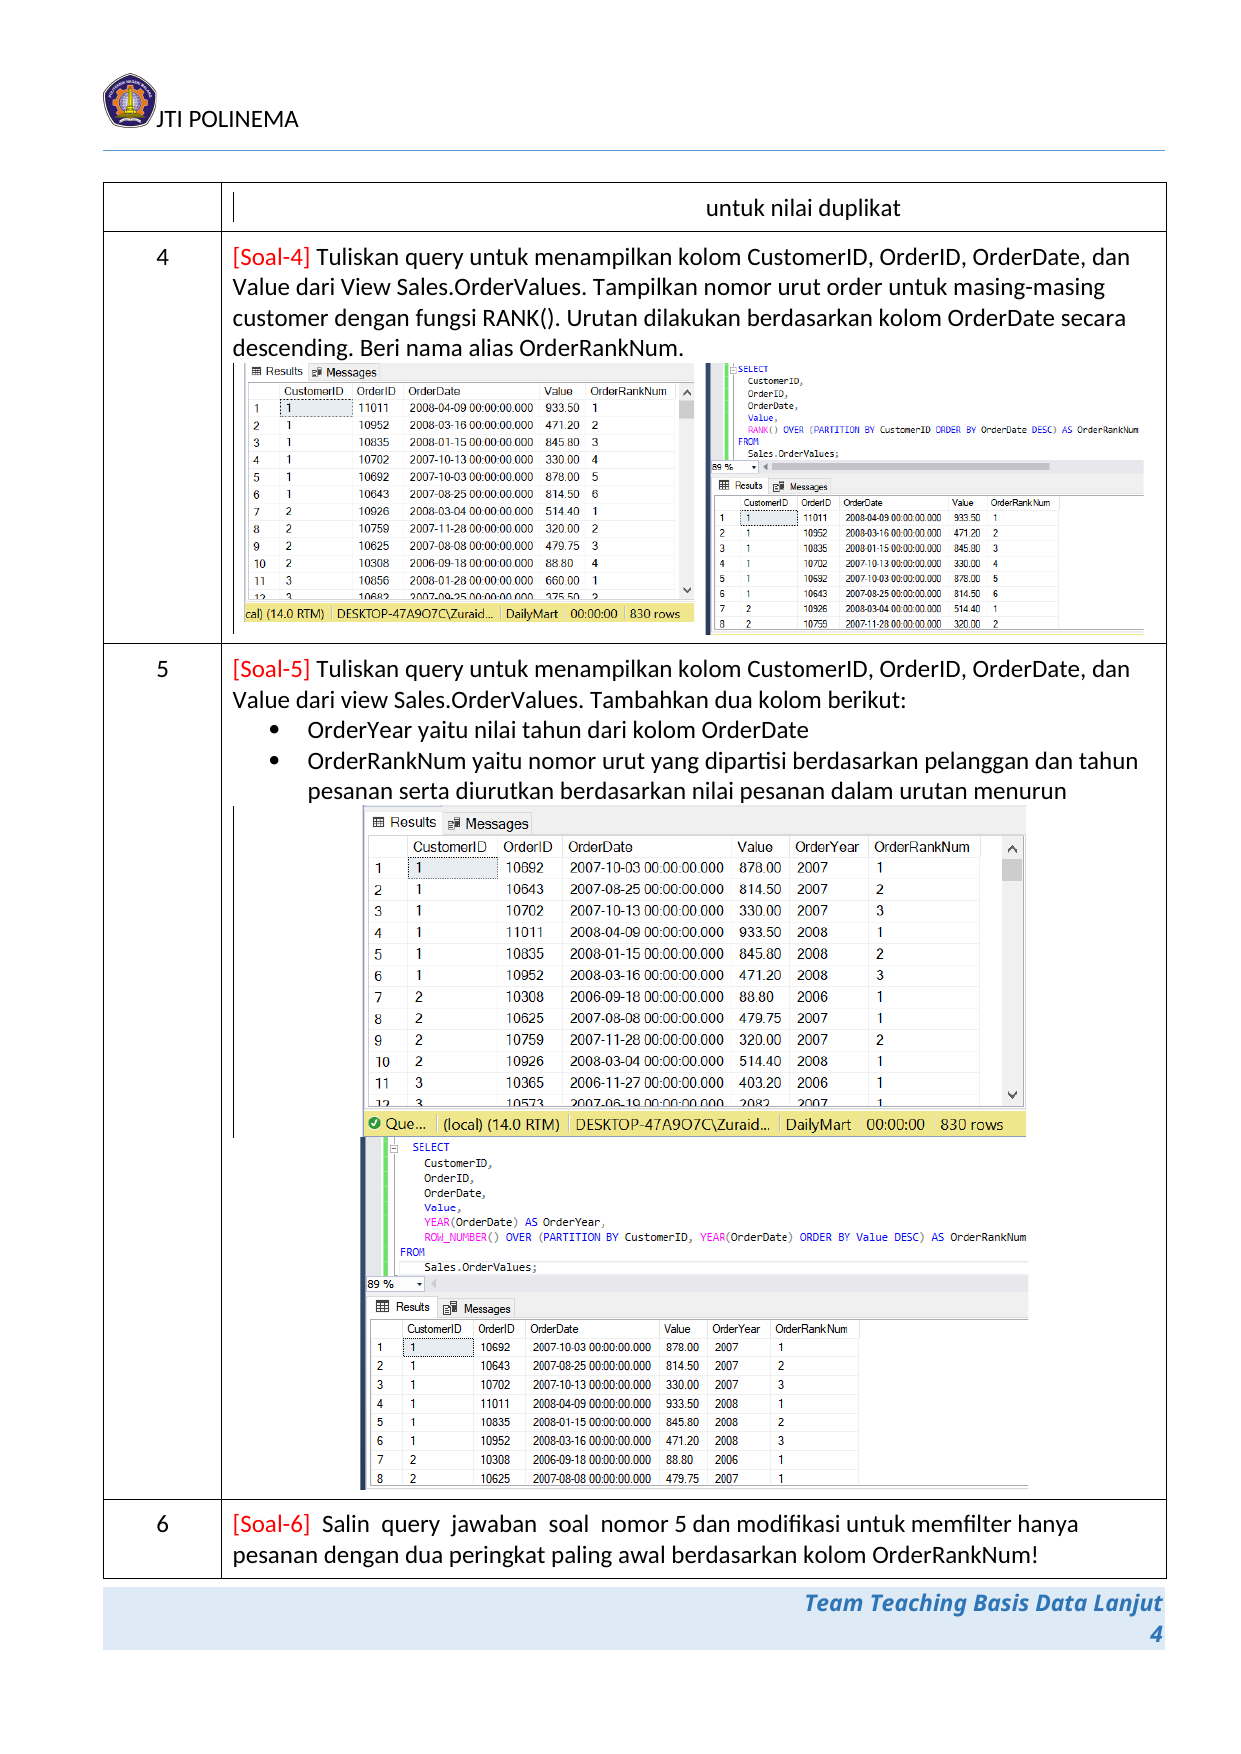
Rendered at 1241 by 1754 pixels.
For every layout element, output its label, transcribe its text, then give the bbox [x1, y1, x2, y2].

table_cell 3 [104, 183, 221, 231]
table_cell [222, 1500, 1166, 1578]
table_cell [222, 183, 1166, 231]
picture [244, 363, 695, 622]
table_cell 6 [104, 1500, 221, 1578]
picture [360, 805, 1029, 1490]
table_cell [Soal-4] Tuliskan query untuk menampilkan kolom CustomerID, OrderID, OrderDate, dan Value dari View Sales.OrderValues. Tampilkan nomor urut order untuk masing-masing customer dengan fungsi RANK(). Urutan dilakukan berdasarkan kolom OrderDate secara descending. Beri nama alias OrderRankNum. [222, 232, 1166, 643]
table_cell 5 [104, 644, 221, 1498]
picture [705, 363, 1144, 635]
table_cell [Soal-5] Tuliskan query untuk menampilkan kolom CustomerID, OrderID, OrderDate, dan Value dari view Sales.OrderValues. Tambahkan dua kolom berikut: OrderYear yaitu nilai tahun dari kolom OrderDate OrderRankNum yaitu nomor urut yang dipartisi berdasarkan pelanggan dan tahun pesanan serta diurutkan berdasarkan nilai pesanan dalam urutan menurun [222, 644, 1166, 1498]
picture [103, 73, 157, 128]
table_cell 4 [104, 232, 221, 643]
